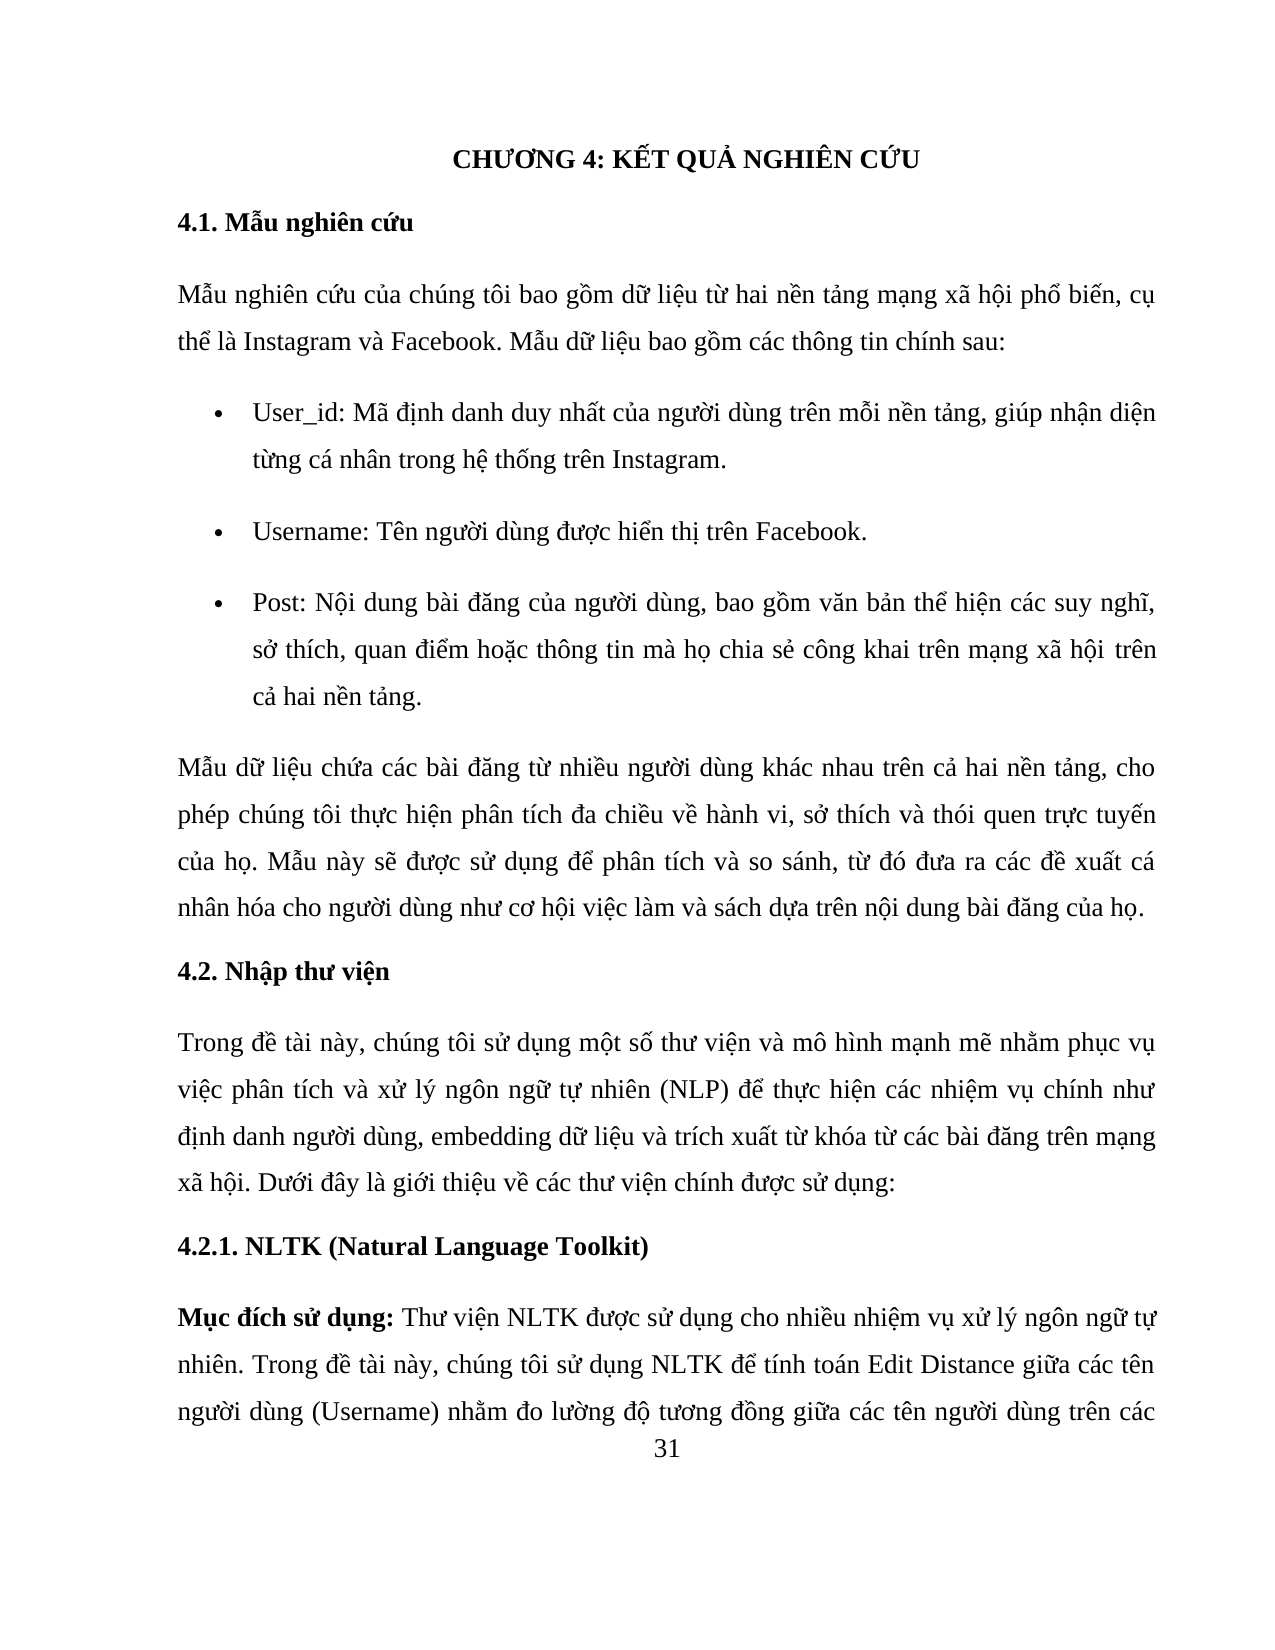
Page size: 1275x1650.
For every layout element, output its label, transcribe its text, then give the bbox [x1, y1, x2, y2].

list Post: Nội dung bài đăng của người dùng, bao gồm văn bản thể hiện các suy nghĩ, sở thích, quan điểm hoặc thông tin mà họ chia sẻ công khai trên mạng xã hội trên cả hai nền tảng. [215, 586, 1157, 711]
text Trong đề tài này, chúng tôi sử dụng một số thư viện và mô hình mạnh mẽ nhằm phục vụ việc phân tích và xử lý ngôn ngữ tự nhiên (NLP) để thực hiện các nhiệm vụ chính như định danh người dùng, embedding dữ liệu và trích xuất từ khóa từ các bài đăng trên mạng xã hội. Dưới đây là giới thiệu về các thư viện chính được sử dụng: [177, 1026, 1157, 1198]
subtitle NLTK (Natural Language Toolkit) [177, 1230, 1157, 1261]
list Username: Tên người dùng được hiển thị trên Facebook. [215, 515, 1157, 546]
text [177, 1301, 1157, 1426]
list User_id: Mã định danh duy nhất của người dùng trên mỗi nền tảng, giúp nhận diện từng cá nhân trong hệ thống trên Instagram. [215, 396, 1157, 474]
subtitle Mẫu nghiên cứu [177, 206, 1157, 238]
subtitle KẾT QUẢ NGHIÊN CỨU [295, 143, 1157, 174]
subtitle Nhập thư viện [177, 955, 1157, 986]
text Mẫu nghiên cứu của chúng tôi bao gồm dữ liệu từ hai nền tảng mạng xã hội phổ biến, cụ thể là Instagram và Facebook. Mẫu dữ liệu bao gồm các thông tin chính sau: [177, 278, 1157, 356]
text Mẫu dữ liệu chứa các bài đăng từ nhiều người dùng khác nhau trên cả hai nền tảng, cho phép chúng tôi thực hiện phân tích đa chiều về hành vi, sở thích và thói quen trực tuyến của họ. Mẫu này sẽ được sử dụng để phân tích và so sánh, từ đó đưa ra các đề xuất cá nhân hóa cho người dùng như cơ hội việc làm và sách dựa trên nội dung bài đăng của họ. [177, 751, 1157, 923]
